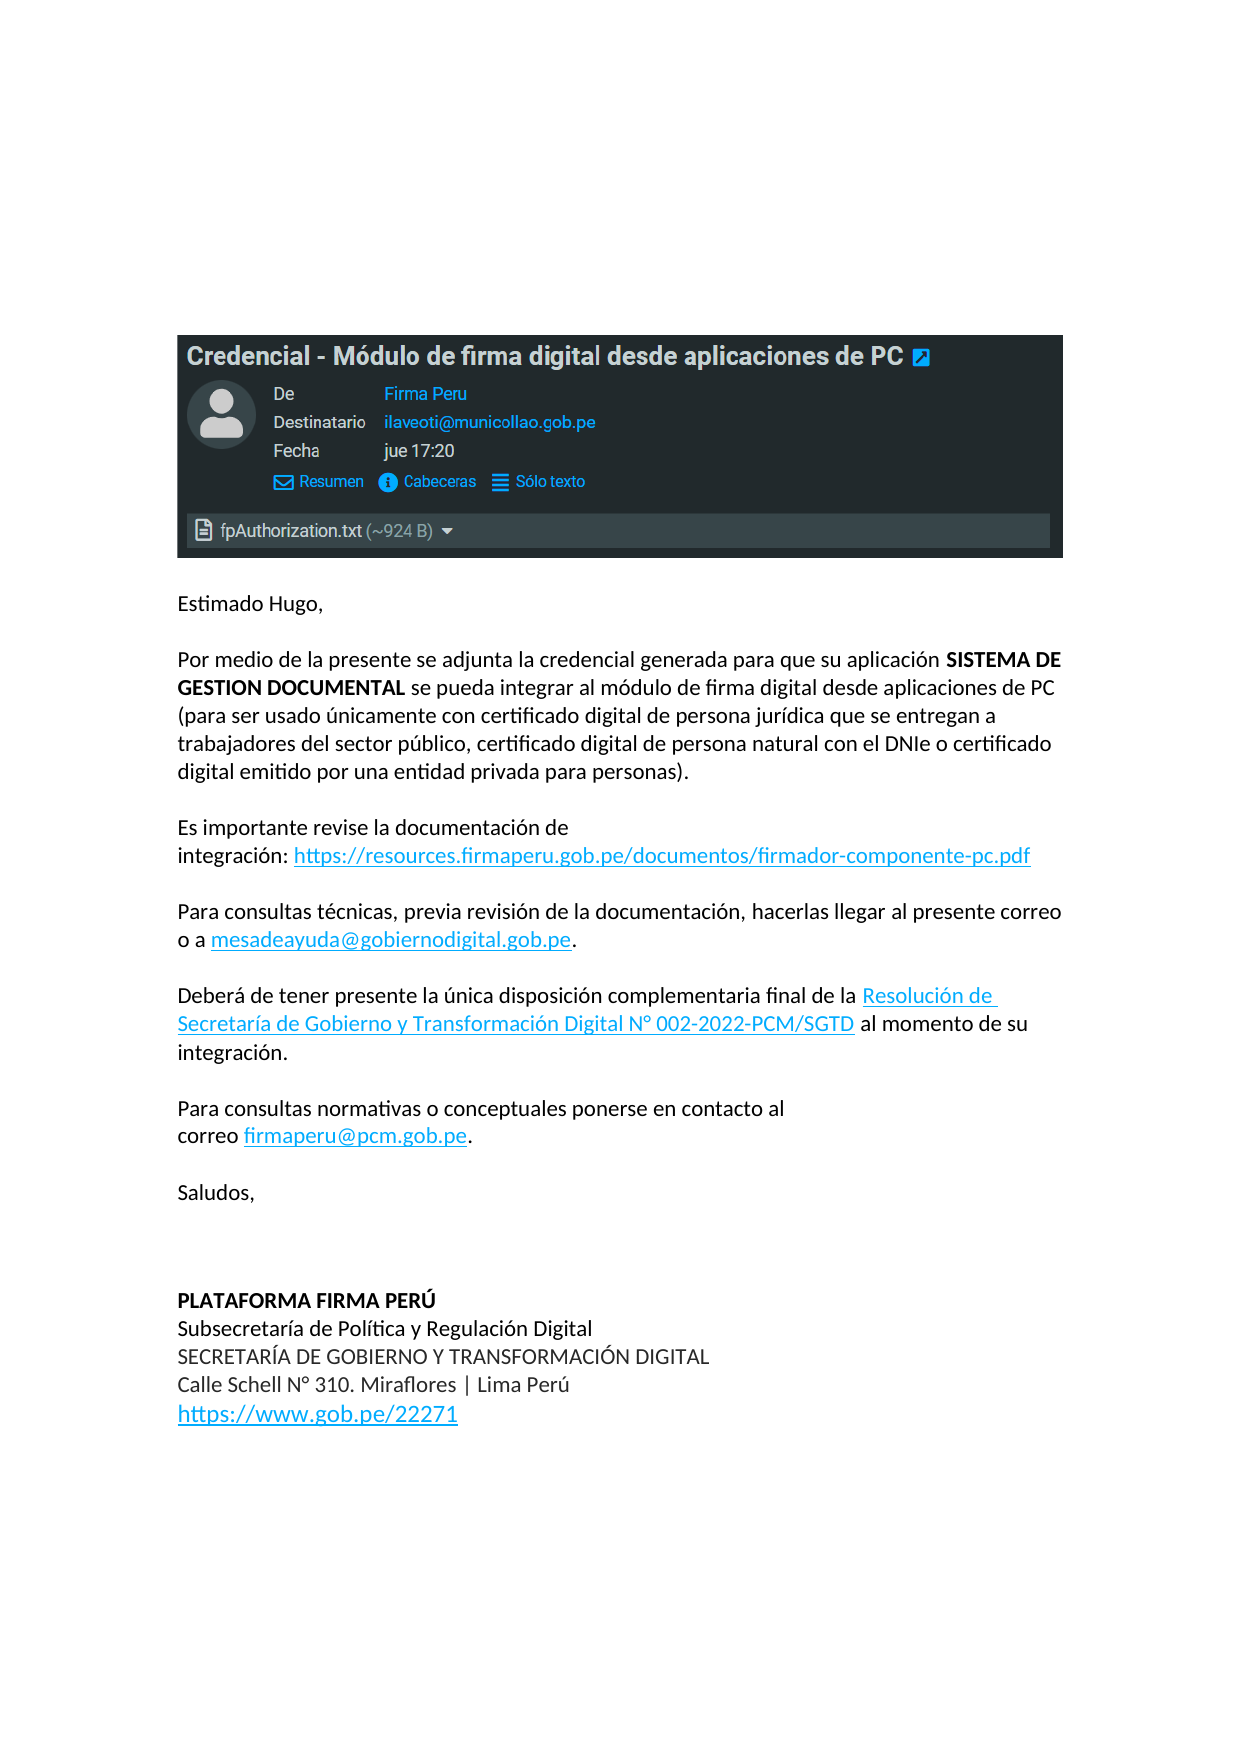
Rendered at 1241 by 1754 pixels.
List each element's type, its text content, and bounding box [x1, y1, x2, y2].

text Para consultas normativas o conceptuales ponerse en contacto al correo firmaperu@pcm.gob.pe. [467, 1094, 1063, 1150]
text https://www.gob.pe/22271 [177, 1398, 1063, 1429]
text SECRETARÍA DE GOBIERNO Y TRANSFORMACIÓN DIGITAL [177, 1342, 1063, 1370]
picture [177, 335, 1063, 558]
text Estimado Hugo, [177, 589, 1063, 617]
text Por medio de la presente se adjunta la credencial generada para que su aplicación SISTEMA DE GESTION DOCUMENTAL se pueda integrar al módulo de firma digital desde aplicaciones de PC (para ser usado únicamente con certificado digital de persona jurídica que se entregan a trabajadores del sector público, certificado digital de persona natural con el DNIe o certificado digital emitido por una entidad privada para personas). [177, 645, 1063, 785]
text Subsecretaría de Política y Regulación Digital [177, 1314, 1063, 1342]
text PLATAFORMA FIRMA PERÚ [177, 1286, 1063, 1314]
text Saludos, [177, 1178, 1063, 1206]
text Calle Schell N° 310. Miraflores | Lima Perú [177, 1370, 1063, 1398]
text Deberá de tener presente la única disposición complementaria final de la Resolución de Secretaría de Gobierno y Transformación Digital N° 002-2022-PCM/SGTD al momento de su integración. [177, 982, 1063, 1066]
text Para consultas técnicas, previa revisión de la documentación, hacerlas llegar al presente correo o a mesadeayuda@gobiernodigital.gob.pe. [177, 897, 1063, 953]
text Es importante revise la documentación de integración: https://resources.firmaperu.gob.pe/documentos/firmador-componente-pc.pdf [177, 813, 1063, 869]
